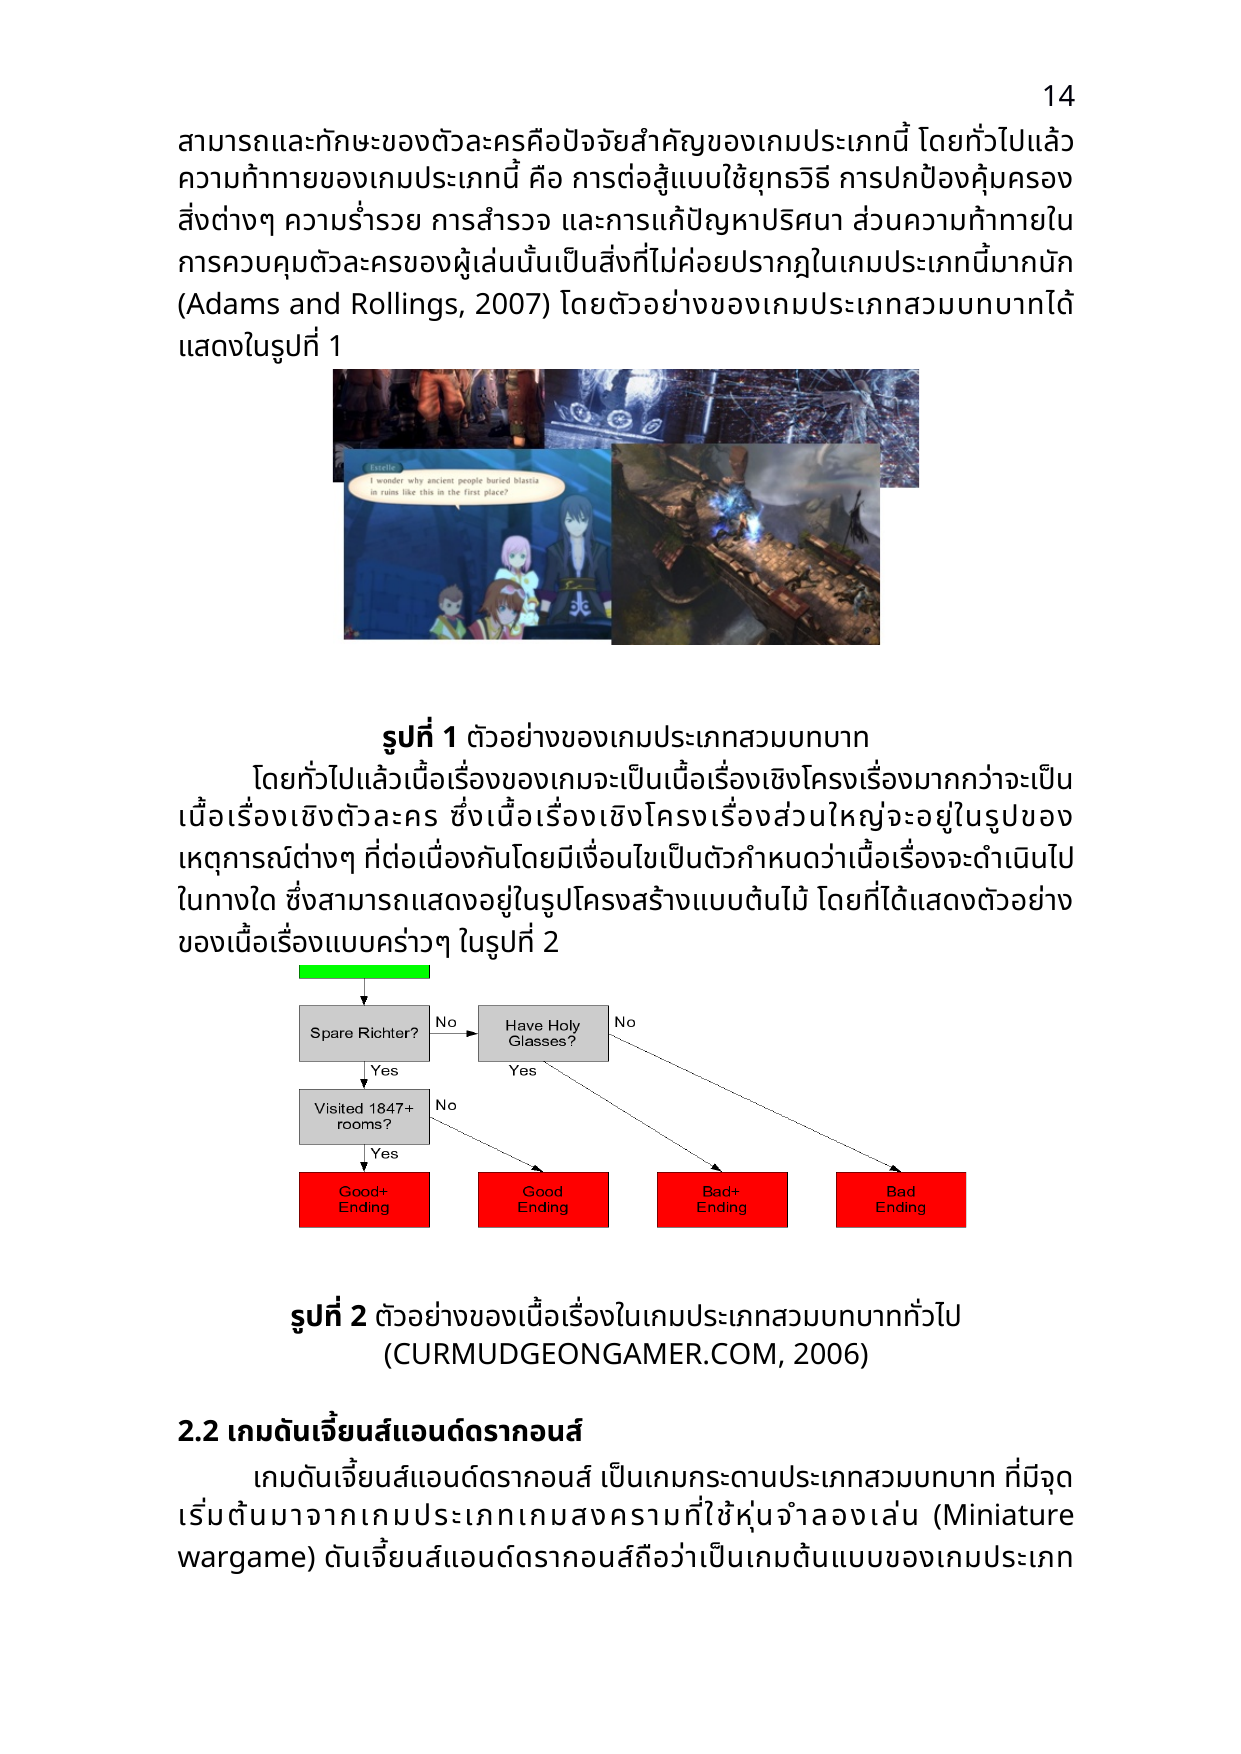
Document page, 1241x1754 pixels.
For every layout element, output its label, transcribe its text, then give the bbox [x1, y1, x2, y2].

picture [285, 965, 967, 1228]
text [177, 118, 1075, 370]
text รูปที่ 2 ตัวอย่างของเนื้อเรื่องในเกมประเภทสวมบทบาททั่วไป (CURMUDGEONGAMER.COM, 2006) [177, 1293, 1075, 1373]
text รูปที่ 1 ตัวอย่างของเกมประเภทสวมบทบาท [177, 714, 1075, 756]
text โดยทั่วไปแล้วเนื้อเรื่องของเกมจะเป็นเนื้อเรื่องเชิงโครงเรื่องมากกว่าจะเป็นเนื้อเรื่องเชิงตัวละคร ซึ่งเนื้อเรื่องเชิงโครงเรื่องส่วนใหญ่จะอยู่ในรูปของเหตุการณ์ต่างๆ ที่ต่อเนื่องกันโดยมีเงื่อนไขเป็นตัวกำหนดว่าเนื้อเรื่องจะดำเนินไปในทางใด ซึ่งสามารถแสดงอยู่ในรูปโครงสร้างแบบต้นไม้ โดยที่ได้แสดงตัวอย่างของเนื้อเรื่องแบบคร่าวๆ ในรูปที่ 2 [177, 756, 1075, 965]
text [177, 1454, 1075, 1581]
text 2.2 เกมดันเจี้ยนส์แอนด์ดรากอนส์ [177, 1410, 1075, 1454]
picture [332, 369, 920, 645]
